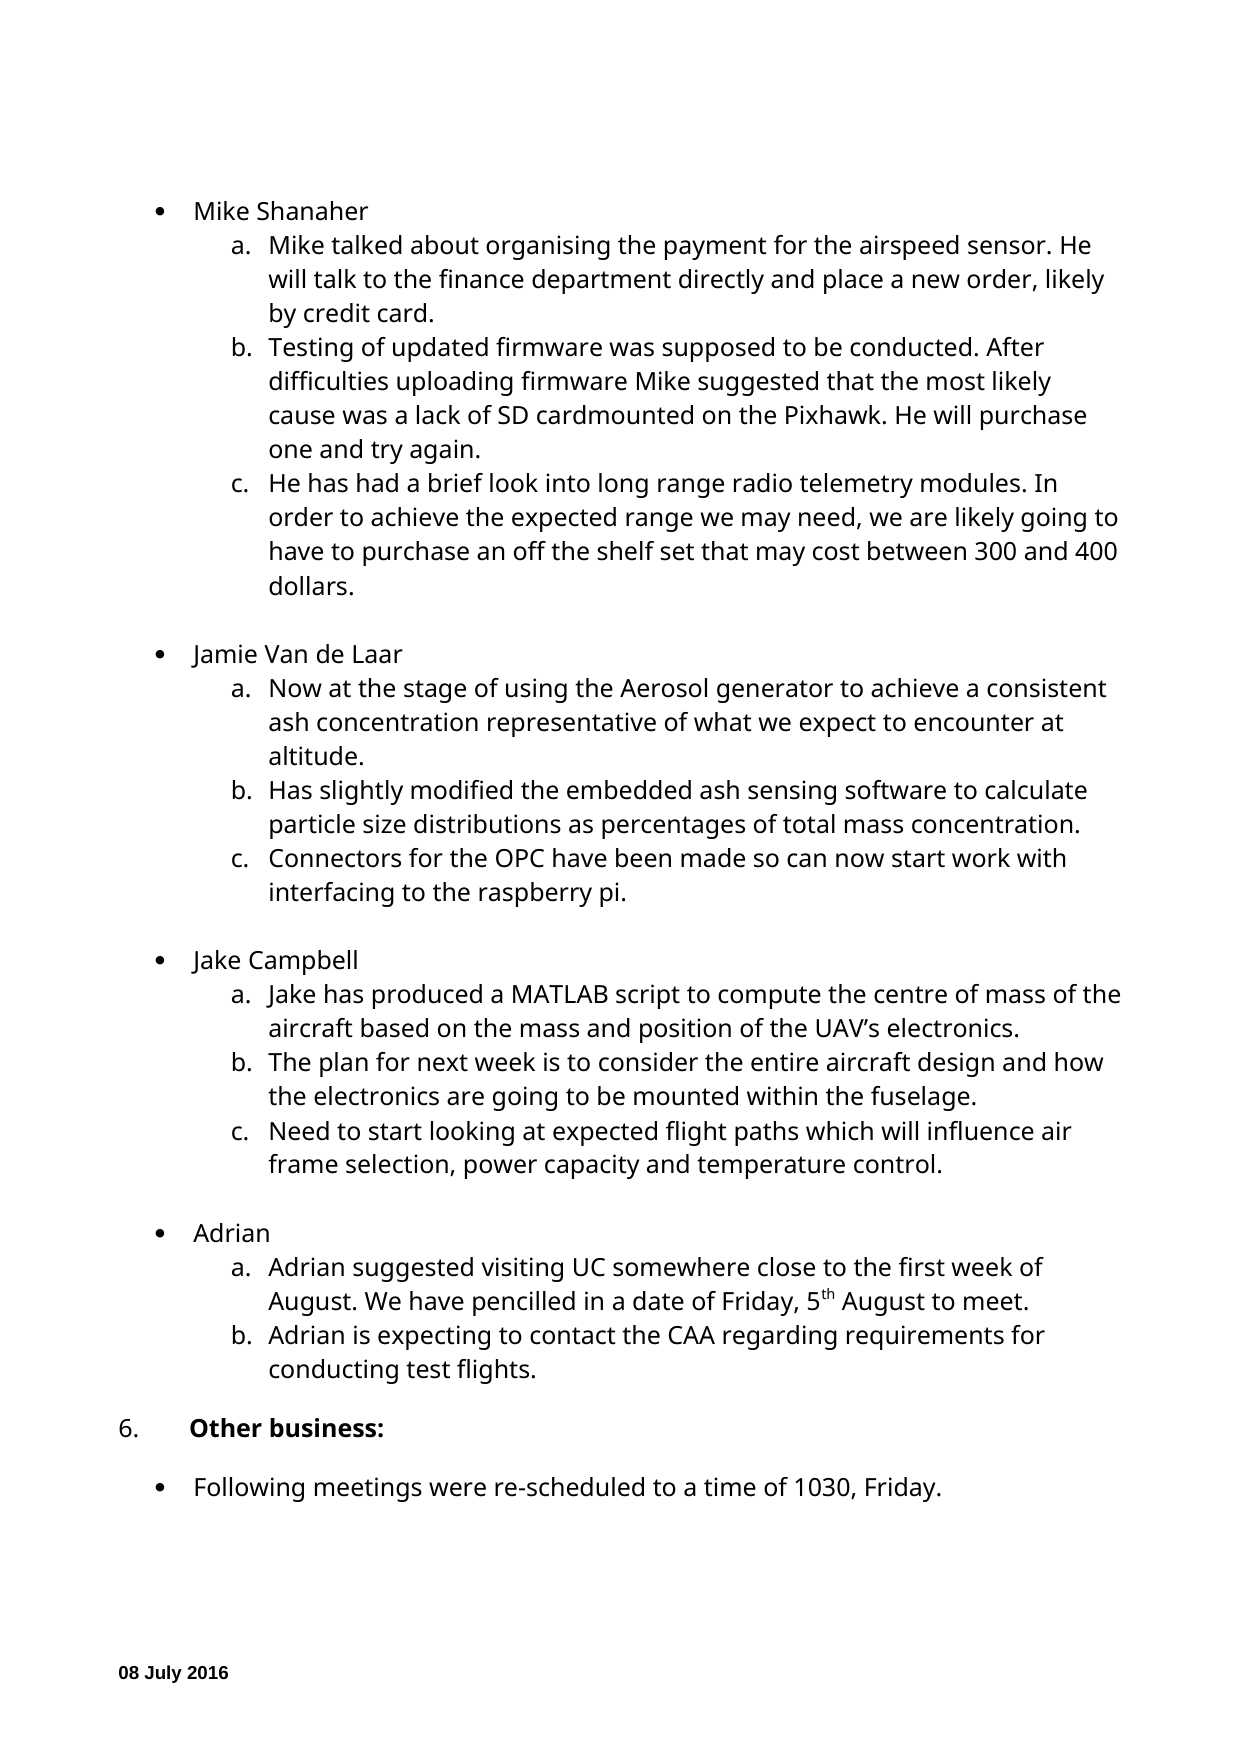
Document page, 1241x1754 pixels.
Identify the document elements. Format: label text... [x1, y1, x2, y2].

list Jamie Van de Laar [156, 636, 1122, 670]
list He has had a brief look into long range radio telemetry modules. In order to achieve the expected range we may need, we are likely going to have to purchase an off the shelf set that may cost between 300 and 400 dollars. [231, 466, 1122, 602]
list Jake has produced a MATLAB script to compute the centre of mass of the aircraft based on the mass and position of the UAV’s electronics. [231, 977, 1122, 1045]
list The plan for next week is to consider the entire aircraft design and how the electronics are going to be mounted within the fuselage. [231, 1045, 1122, 1113]
list Following meetings were re-scheduled to a time of 1030, Friday. [156, 1470, 1122, 1504]
list Adrian suggested visiting UC somewhere close to the first week of August. We have pencilled in a date of Friday, 5th August to meet. [231, 1249, 1122, 1317]
list Testing of updated firmware was supposed to be conducted. After difficulties uploading firmware Mike suggested that the most likely cause was a lack of SD cardmounted on the Pixhawk. He will purchase one and try again. [231, 330, 1122, 466]
list Has slightly modified the embedded ash sensing software to calculate particle size distributions as percentages of total mass concentration. [231, 772, 1122, 841]
list Mike Shanaher [156, 193, 1122, 227]
list Adrian [156, 1215, 1122, 1249]
list Adrian is expecting to contact the CAA regarding requirements for conducting test flights. [231, 1317, 1122, 1386]
list Need to start looking at expected flight paths which will influence air frame selection, power capacity and temperature control. [231, 1113, 1122, 1181]
text 6. Other business: [118, 1411, 1122, 1445]
list Connectors for the OPC have been made so can now start work with interfacing to the raspberry pi. [231, 841, 1122, 909]
list Jake Campbell [156, 943, 1122, 977]
list Mike talked about organising the payment for the airspeed sensor. He will talk to the finance department directly and place a new order, likely by credit card. [231, 227, 1122, 330]
list Now at the stage of using the Aerosol generator to achieve a consistent ash concentration representative of what we expect to encounter at altitude. [231, 670, 1122, 772]
